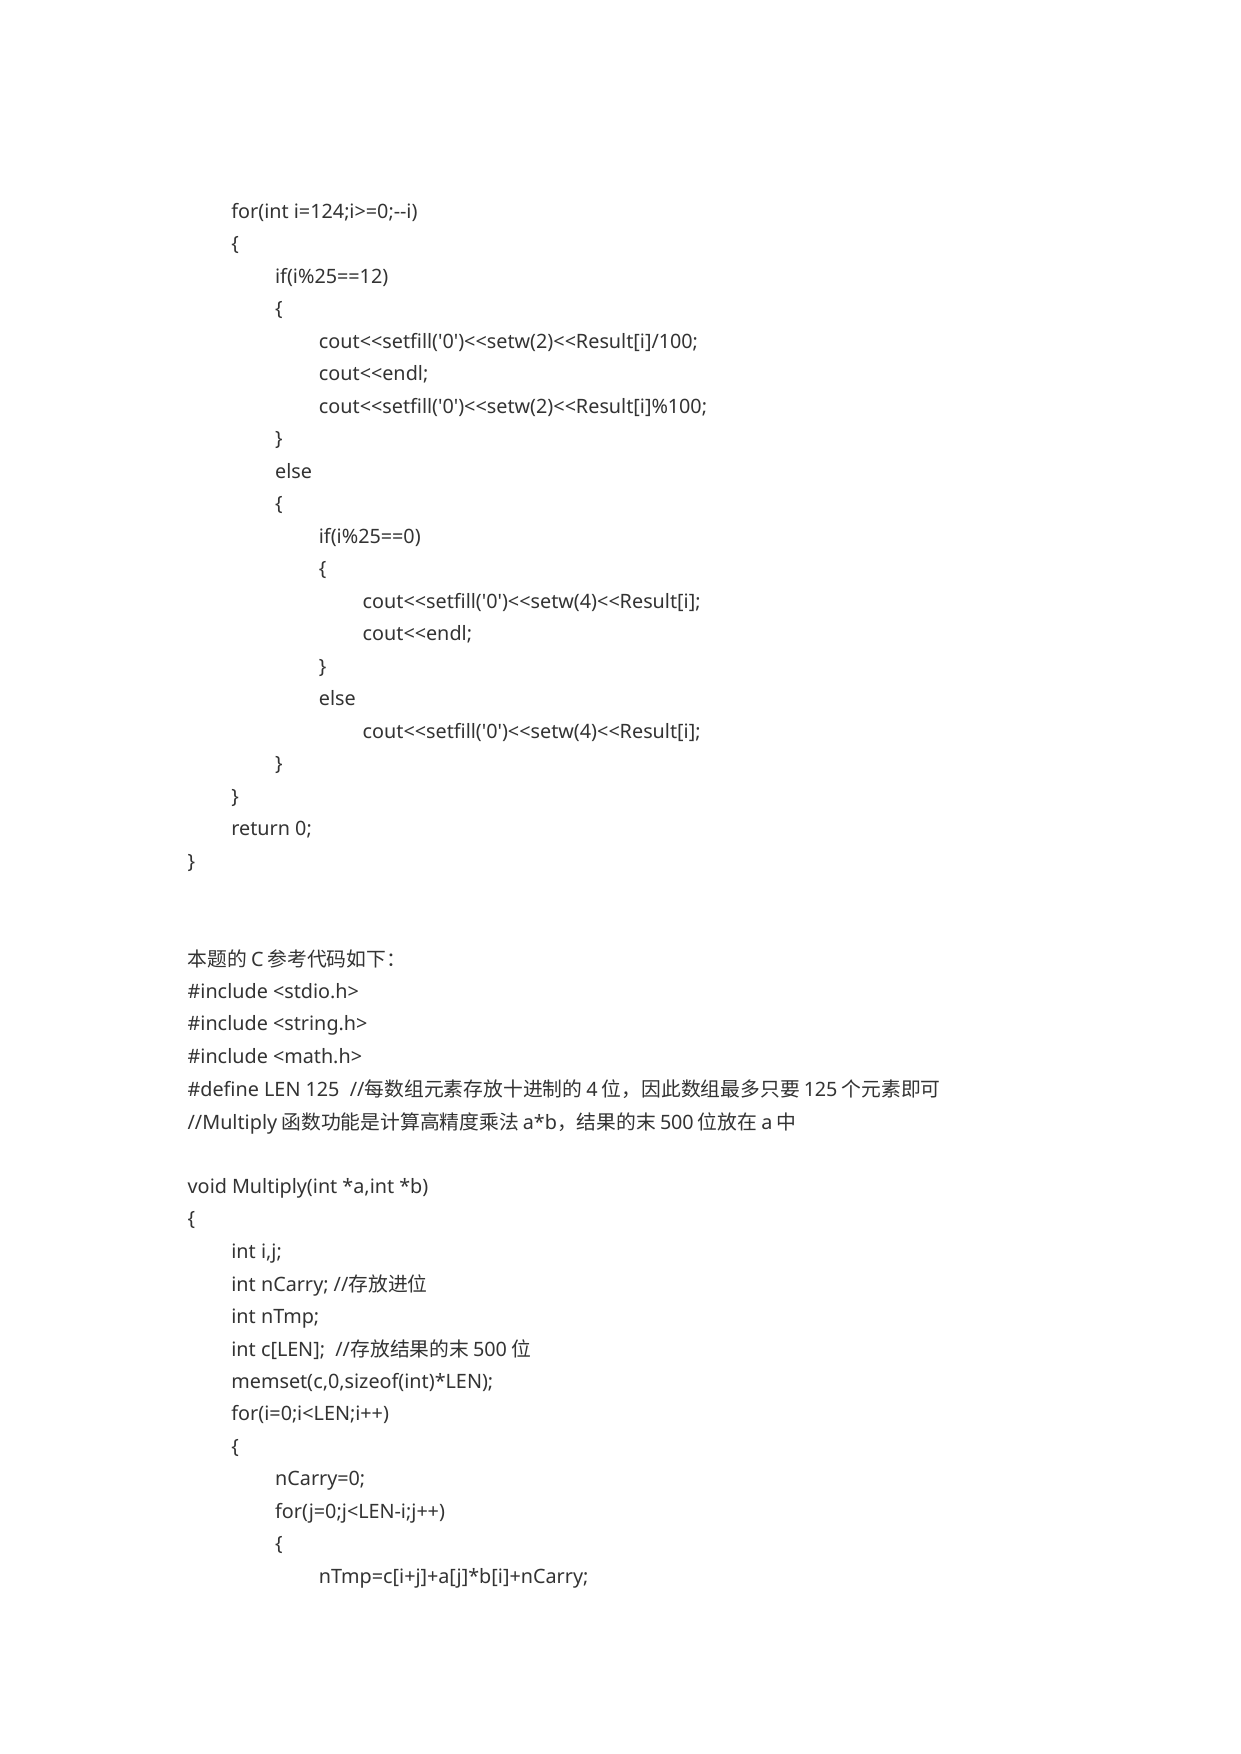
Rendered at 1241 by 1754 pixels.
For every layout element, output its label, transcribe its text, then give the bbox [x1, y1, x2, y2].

text { [187, 552, 1053, 584]
text cout<<endl; [187, 617, 1053, 649]
text cout<<setfill('0')<<setw(2)<<Result[i]/100; [187, 324, 1053, 357]
text memset(c,0,sizeof(int)*LEN); [187, 1364, 1053, 1397]
text cout<<setfill('0')<<setw(4)<<Result[i]; [187, 714, 1053, 747]
text if(i%25==12) [187, 259, 1053, 292]
text #include <string.h> [187, 1007, 1053, 1039]
text } [187, 779, 1053, 812]
text else [187, 682, 1053, 714]
text int nCarry; //存放进位 [187, 1267, 1053, 1299]
text nCarry=0; [187, 1462, 1053, 1494]
text #include <stdio.h> [187, 974, 1053, 1007]
text for(j=0;j<LEN-i;j++) [187, 1494, 1053, 1527]
text else [187, 454, 1053, 487]
text int nTmp; [187, 1299, 1053, 1332]
text int c[LEN]; //存放结果的末500位 [187, 1332, 1053, 1364]
text } [187, 844, 1053, 877]
text //Multiply函数功能是计算高精度乘法a*b，结果的末500位放在a中 [187, 1104, 1053, 1137]
text { [187, 487, 1053, 519]
text { [187, 1527, 1053, 1559]
text } [187, 649, 1053, 682]
text cout<<setfill('0')<<setw(4)<<Result[i]; [187, 584, 1053, 617]
text #define LEN 125 //每数组元素存放十进制的4位，因此数组最多只要125个元素即可 [187, 1072, 1053, 1104]
text { [187, 1429, 1053, 1462]
text } [187, 422, 1053, 454]
text cout<<setfill('0')<<setw(2)<<Result[i]%100; [187, 389, 1053, 422]
text if(i%25==0) [187, 519, 1053, 552]
text nTmp=c[i+j]+a[j]*b[i]+nCarry; [187, 1559, 1053, 1592]
text { [187, 1202, 1053, 1234]
text #include <math.h> [187, 1039, 1053, 1072]
text } [187, 747, 1053, 779]
text { [187, 227, 1053, 259]
text for(i=0;i<LEN;i++) [187, 1397, 1053, 1429]
text return 0; [187, 812, 1053, 844]
text { [187, 292, 1053, 324]
text 本题的C参考代码如下： [187, 942, 1053, 974]
text void Multiply(int *a,int *b) [187, 1169, 1053, 1202]
text int i,j; [187, 1234, 1053, 1267]
text cout<<endl; [187, 357, 1053, 389]
text for(int i=124;i>=0;--i) [187, 194, 1053, 227]
